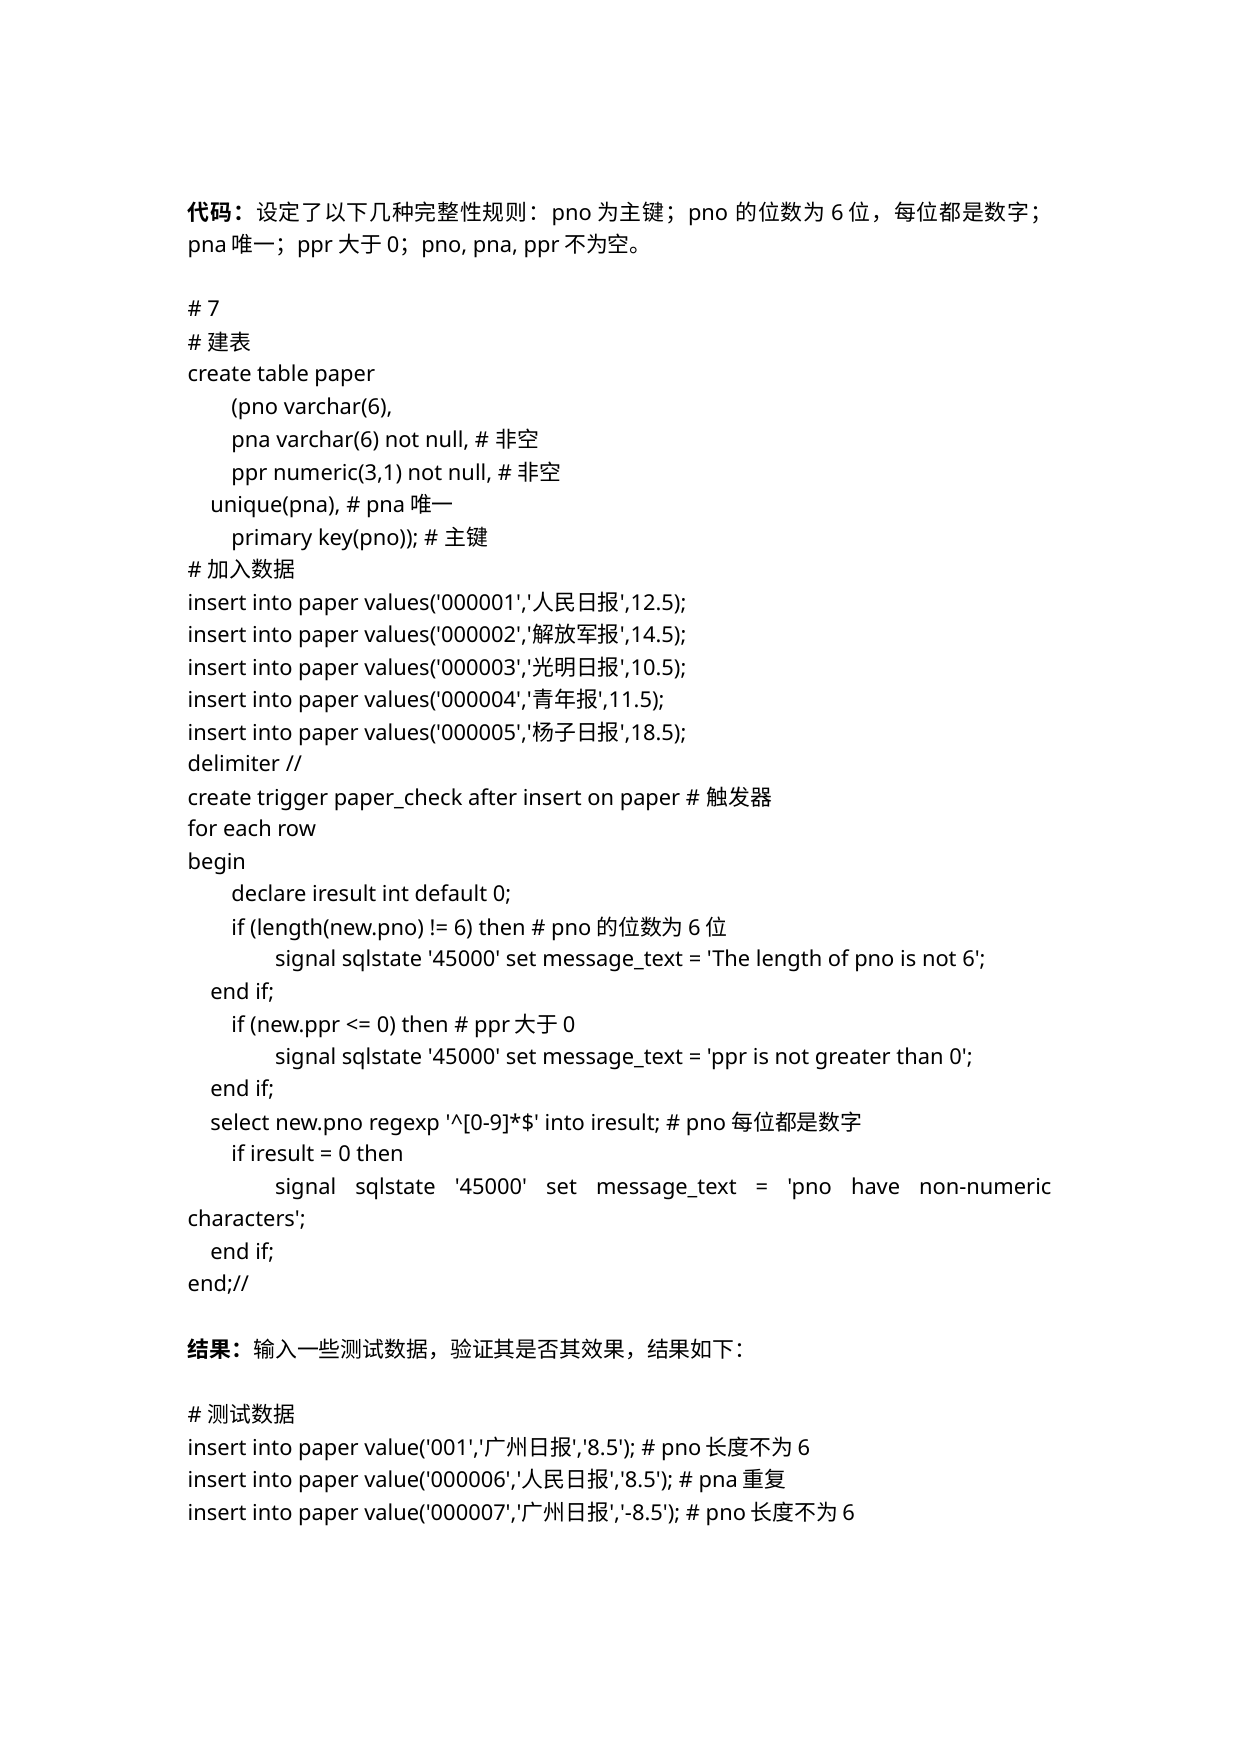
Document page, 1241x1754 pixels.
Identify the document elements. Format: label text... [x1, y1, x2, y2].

text pna varchar(6) not null, # 非空 [187, 422, 1053, 454]
text 代码：设定了以下几种完整性规则：pno为主键；pno 的位数为6位，每位都是数字；pna唯一；ppr 大于0；pno, pna, ppr不为空。 [187, 194, 1053, 259]
text (pno varchar(6), [187, 389, 1053, 422]
text end if; [187, 1234, 1053, 1267]
text ppr numeric(3,1) not null, # 非空 [187, 454, 1053, 487]
text insert into paper value('001','广州日报','8.5'); # pno长度不为6 [187, 1429, 1053, 1462]
text insert into paper values('000002','解放军报',14.5); [187, 617, 1053, 649]
text for each row [187, 812, 1053, 844]
text insert into paper values('000004','青年报',11.5); [187, 682, 1053, 714]
text insert into paper value('000007','广州日报','-8.5'); # pno长度不为6 [187, 1494, 1053, 1527]
text create table paper [187, 357, 1053, 389]
text primary key(pno)); # 主键 [187, 519, 1053, 552]
text if (new.ppr <= 0) then # ppr大于0 [187, 1007, 1053, 1039]
text end if; [187, 1072, 1053, 1104]
text end if; [187, 974, 1053, 1007]
text insert into paper value('000006','人民日报','8.5'); # pna重复 [187, 1462, 1053, 1494]
text insert into paper values('000003','光明日报',10.5); [187, 649, 1053, 682]
text signal sqlstate '45000' set message_text = 'pno have non-numeric characters'; [187, 1169, 1053, 1234]
text insert into paper values('000001','人民日报',12.5); [187, 584, 1053, 617]
text signal sqlstate '45000' set message_text = 'ppr is not greater than 0'; [187, 1039, 1053, 1072]
text delimiter // [187, 747, 1053, 779]
text # 建表 [187, 324, 1053, 357]
text create trigger paper_check after insert on paper # 触发器 [187, 779, 1053, 812]
text 结果：输入一些测试数据，验证其是否其效果，结果如下： [187, 1332, 1053, 1364]
text select new.pno regexp '^[0-9]*$' into iresult; # pno每位都是数字 [187, 1104, 1053, 1137]
text end;// [187, 1267, 1053, 1299]
text declare iresult int default 0; [187, 877, 1053, 909]
text # 7 [187, 292, 1053, 324]
text if (length(new.pno) != 6) then # pno的位数为6位 [187, 909, 1053, 942]
text unique(pna), # pna唯一 [187, 487, 1053, 519]
text # 加入数据 [187, 552, 1053, 584]
text begin [187, 844, 1053, 877]
text insert into paper values('000005','杨子日报',18.5); [187, 714, 1053, 747]
text signal sqlstate '45000' set message_text = 'The length of pno is not 6'; [187, 942, 1053, 974]
text # 测试数据 [187, 1397, 1053, 1429]
text if iresult = 0 then [187, 1137, 1053, 1169]
